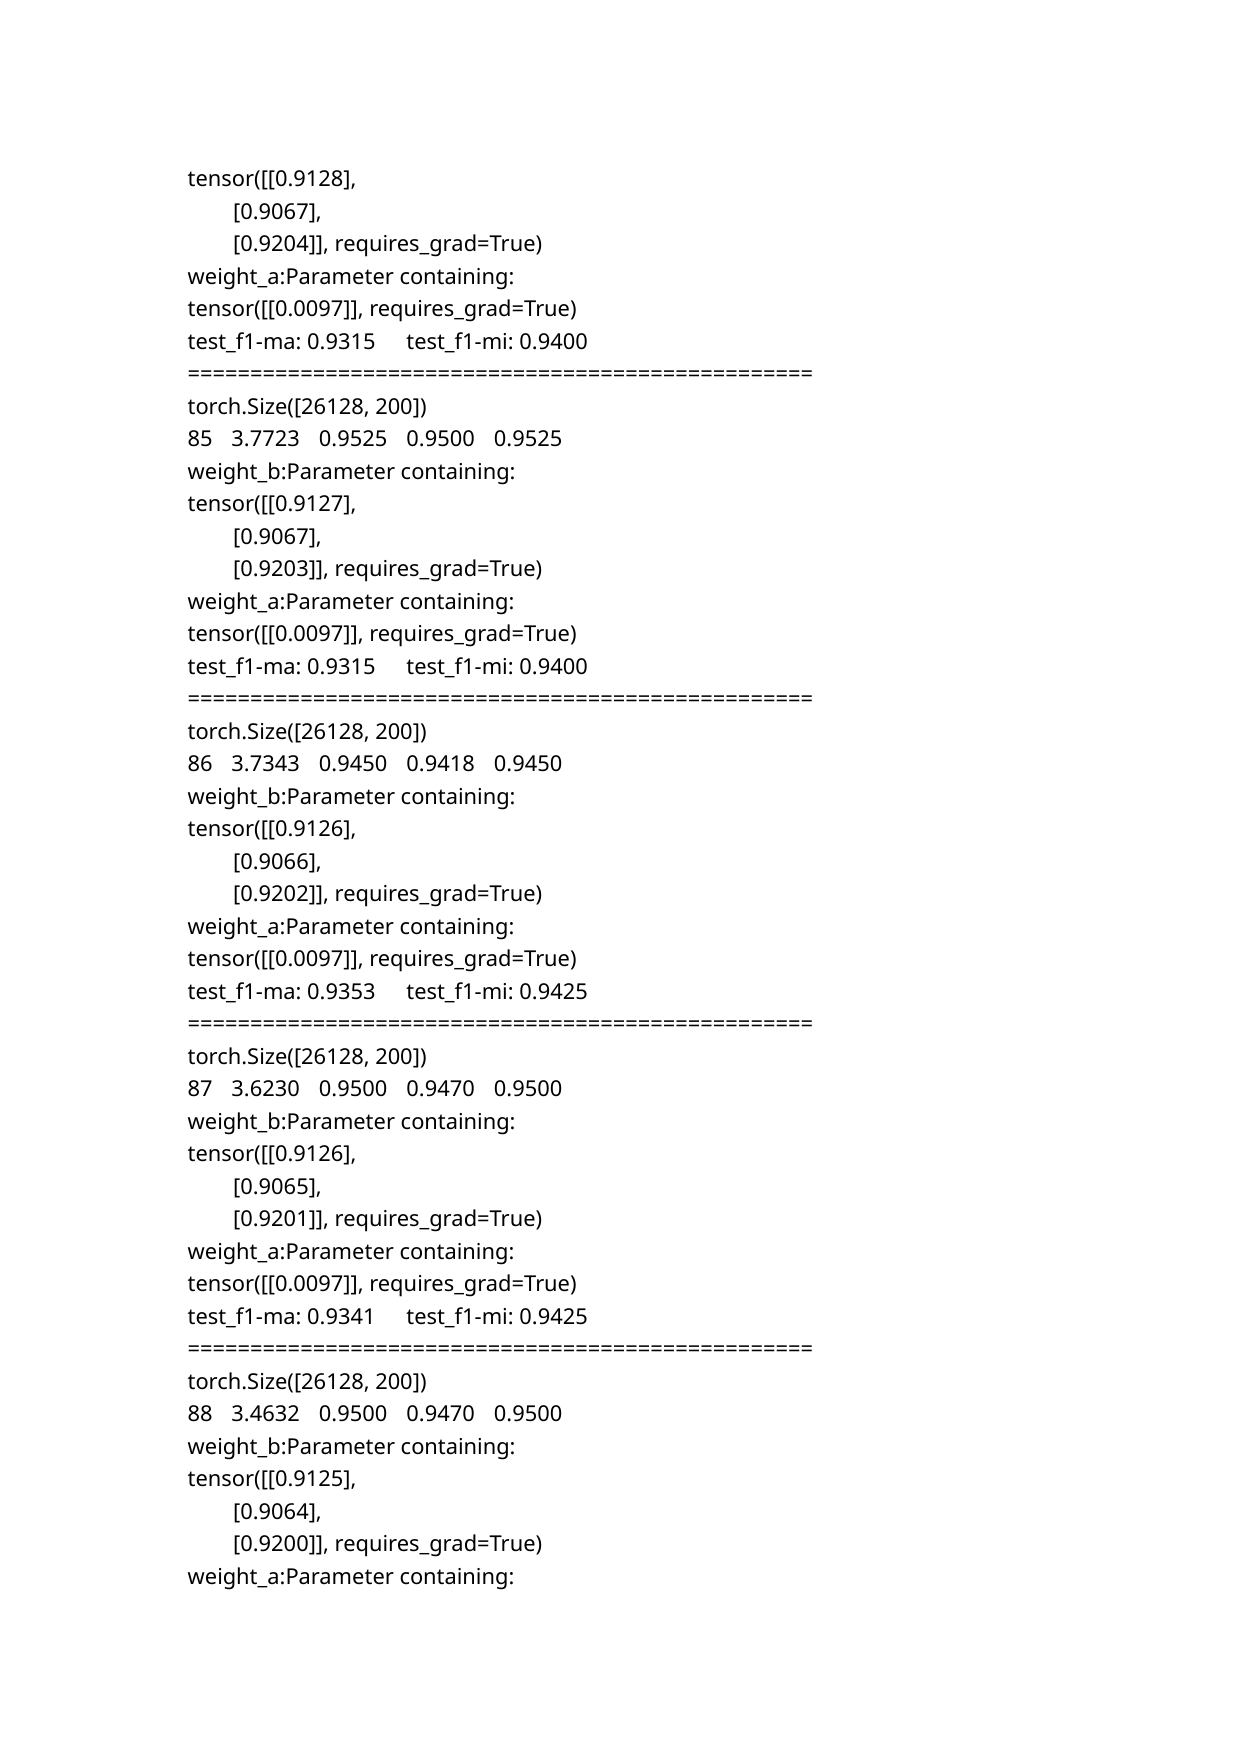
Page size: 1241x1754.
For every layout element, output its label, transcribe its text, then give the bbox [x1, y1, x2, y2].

text torch.Size([26128, 200]) [187, 389, 1053, 422]
text 85 3.7723 0.9525 0.9500 0.9525 [187, 422, 1053, 454]
text [0.9067], [187, 194, 1053, 227]
text [0.9065], [187, 1169, 1053, 1202]
text ================================================== [187, 357, 1053, 389]
text weight_a:Parameter containing: [187, 584, 1053, 617]
text test_f1-ma: 0.9341 test_f1-mi: 0.9425 [187, 1299, 1053, 1332]
text torch.Size([26128, 200]) [187, 1364, 1053, 1397]
text tensor([[0.9126], [187, 1137, 1053, 1169]
text weight_b:Parameter containing: [187, 454, 1053, 487]
text torch.Size([26128, 200]) [187, 714, 1053, 747]
text weight_b:Parameter containing: [187, 779, 1053, 812]
text [0.9064], [187, 1494, 1053, 1527]
text [0.9067], [187, 519, 1053, 552]
text test_f1-ma: 0.9315 test_f1-mi: 0.9400 [187, 324, 1053, 357]
text [0.9200]], requires_grad=True) [187, 1527, 1053, 1559]
text tensor([[0.0097]], requires_grad=True) [187, 617, 1053, 649]
text tensor([[0.0097]], requires_grad=True) [187, 292, 1053, 324]
text tensor([[0.9128], [187, 162, 1053, 194]
text weight_a:Parameter containing: [187, 909, 1053, 942]
text [0.9201]], requires_grad=True) [187, 1202, 1053, 1234]
text torch.Size([26128, 200]) [187, 1039, 1053, 1072]
text tensor([[0.9125], [187, 1462, 1053, 1494]
text weight_b:Parameter containing: [187, 1104, 1053, 1137]
text [0.9066], [187, 844, 1053, 877]
text weight_b:Parameter containing: [187, 1429, 1053, 1462]
text ================================================== [187, 1332, 1053, 1364]
text ================================================== [187, 682, 1053, 714]
text [0.9204]], requires_grad=True) [187, 227, 1053, 259]
text test_f1-ma: 0.9315 test_f1-mi: 0.9400 [187, 649, 1053, 682]
text weight_a:Parameter containing: [187, 1234, 1053, 1267]
text tensor([[0.9126], [187, 812, 1053, 844]
text weight_a:Parameter containing: [187, 259, 1053, 292]
text weight_a:Parameter containing: [187, 1559, 1053, 1592]
text [0.9202]], requires_grad=True) [187, 877, 1053, 909]
text 87 3.6230 0.9500 0.9470 0.9500 [187, 1072, 1053, 1104]
text tensor([[0.0097]], requires_grad=True) [187, 1267, 1053, 1299]
text 86 3.7343 0.9450 0.9418 0.9450 [187, 747, 1053, 779]
text test_f1-ma: 0.9353 test_f1-mi: 0.9425 [187, 974, 1053, 1007]
text tensor([[0.9127], [187, 487, 1053, 519]
text tensor([[0.0097]], requires_grad=True) [187, 942, 1053, 974]
text 88 3.4632 0.9500 0.9470 0.9500 [187, 1397, 1053, 1429]
text [0.9203]], requires_grad=True) [187, 552, 1053, 584]
text ================================================== [187, 1007, 1053, 1039]
